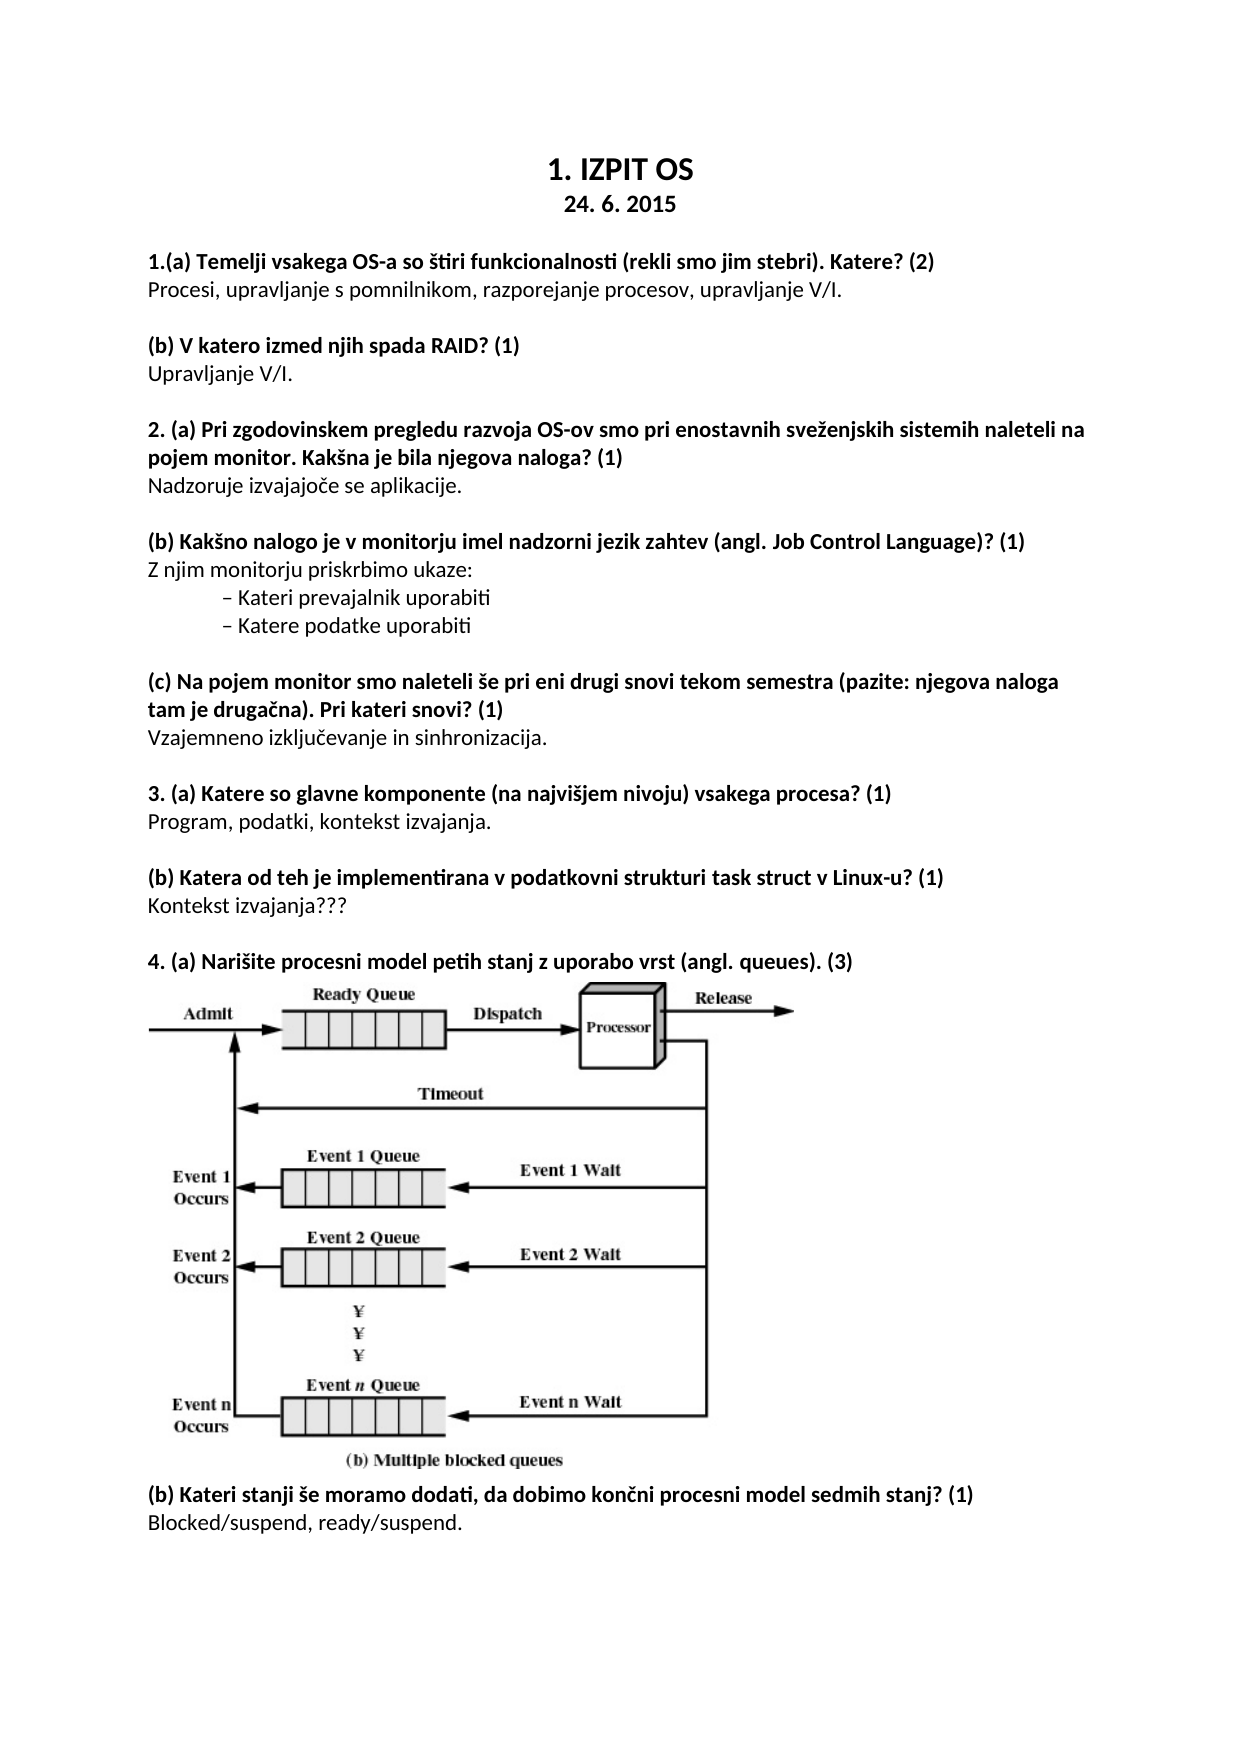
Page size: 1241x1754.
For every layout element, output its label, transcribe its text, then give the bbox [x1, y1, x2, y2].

text Upravljanje V/I. [148, 359, 1093, 387]
text (b) Kateri stanji še moramo dodati, da dobimo končni procesni model sedmih stanj? (1) [148, 1480, 1093, 1508]
text 1.(a) Temelji vsakega OS-a so štiri funkcionalnosti (rekli smo jim stebri). Katere? (2) [148, 247, 1093, 275]
text 4. (a) Narišite procesni model petih stanj z uporabo vrst (angl. queues). (3) [148, 947, 1093, 975]
text – Katere podatke uporabiti [148, 611, 1093, 639]
text (b) V katero izmed njih spada RAID? (1) [148, 331, 1093, 359]
text – Kateri prevajalnik uporabiti [148, 583, 1093, 611]
text Z njim monitorju priskrbimo ukaze: [148, 555, 1093, 583]
text Kontekst izvajanja??? [148, 891, 1093, 919]
text 3. (a) Katere so glavne komponente (na najvišjem nivoju) vsakega procesa? (1) [148, 779, 1093, 807]
text (b) Kakšno nalogo je v monitorju imel nadzorni jezik zahtev (angl. Job Control Language)? (1) [148, 527, 1093, 555]
text 2. (a) Pri zgodovinskem pregledu razvoja OS-ov smo pri enostavnih sveženjskih sistemih naleteli na pojem monitor. Kakšna je bila njegova naloga? (1) [148, 415, 1093, 471]
text Nadzoruje izvajajoče se aplikacije. [148, 471, 1093, 499]
text Vzajemneno izključevanje in sinhronizacija. [148, 723, 1093, 751]
text 1. IZPIT OS [148, 148, 1093, 188]
text Program, podatki, kontekst izvajanja. [148, 807, 1093, 835]
text (b) Katera od teh je implementirana v podatkovni strukturi task struct v Linux-u? (1) [148, 863, 1093, 891]
text Procesi, upravljanje s pomnilnikom, razporejanje procesov, upravljanje V/I. [148, 275, 1093, 303]
text (c) Na pojem monitor smo naleteli še pri eni drugi snovi tekom semestra (pazite: njegova naloga tam je drugačna). Pri kateri snovi? (1) [148, 667, 1093, 723]
text Blocked/suspend, ready/suspend. [148, 1508, 1093, 1536]
text 24. 6. 2015 [148, 188, 1093, 219]
